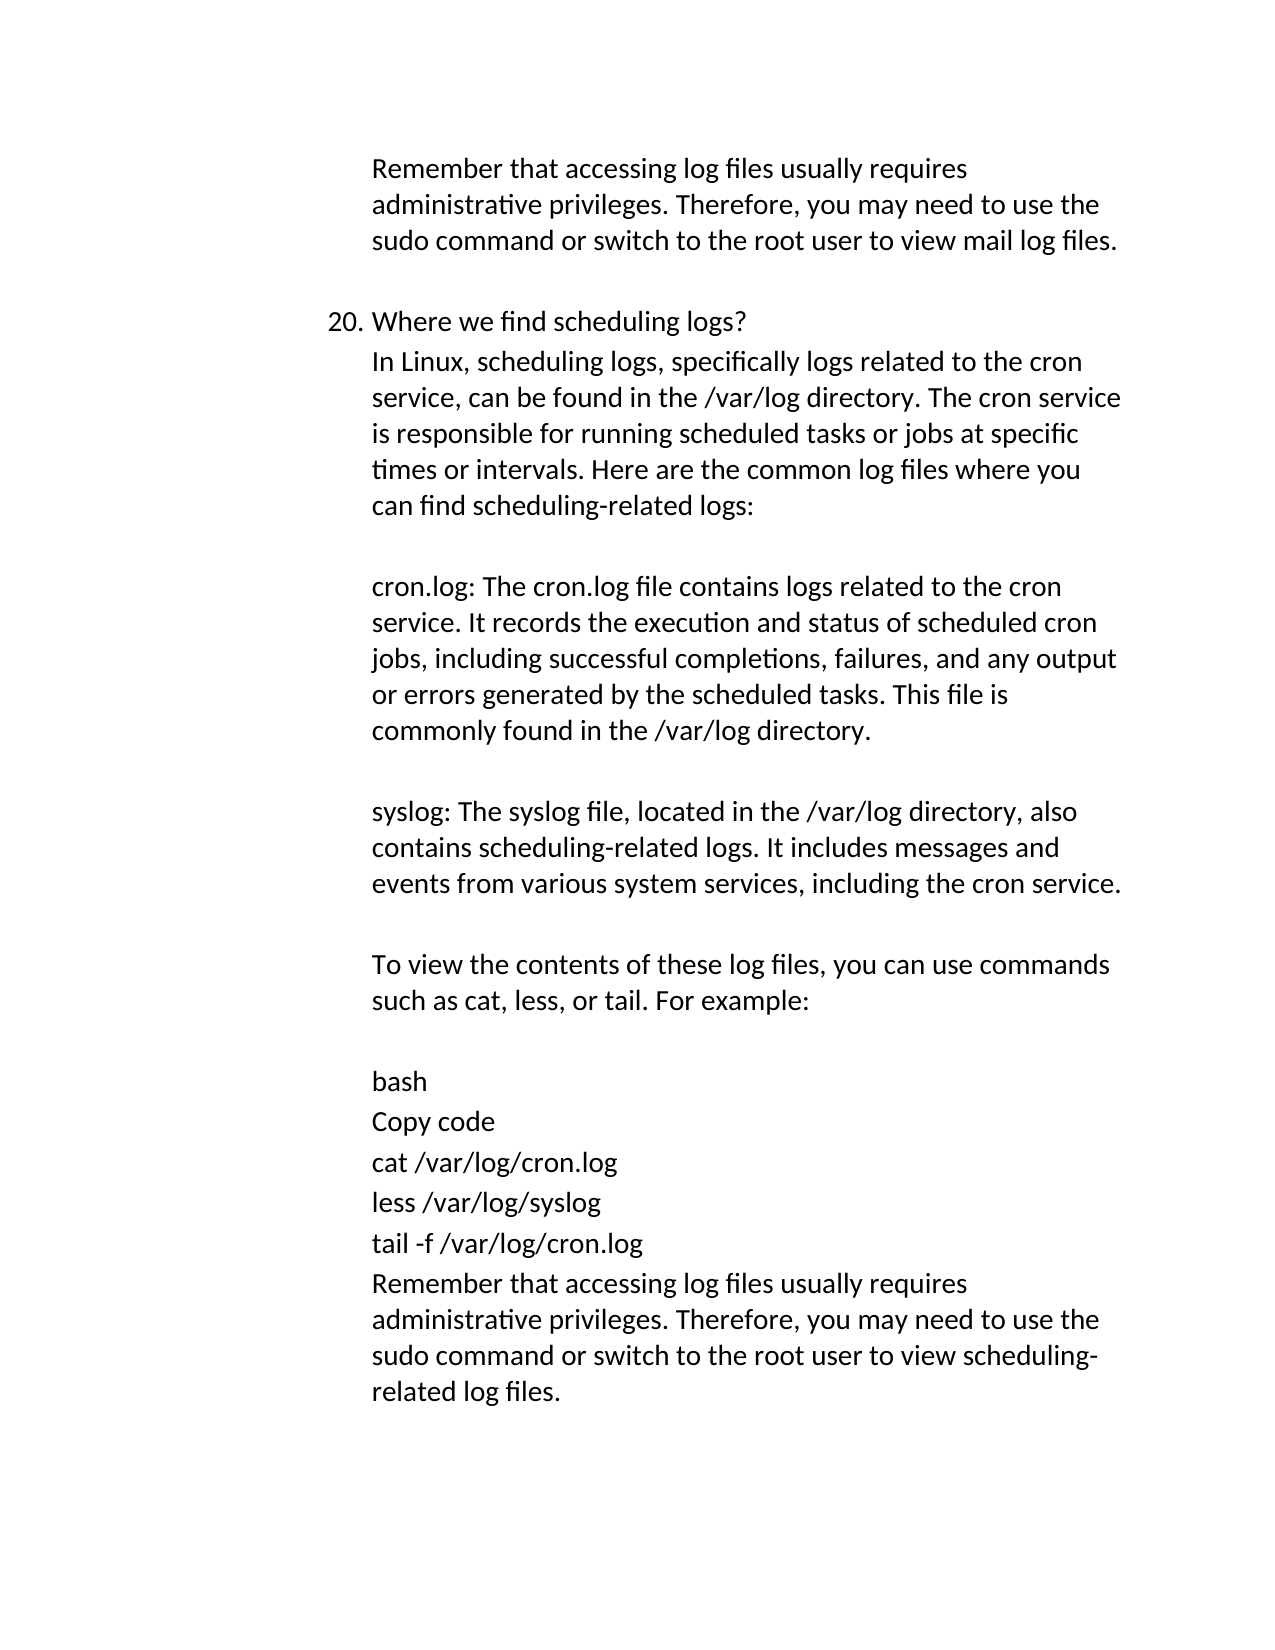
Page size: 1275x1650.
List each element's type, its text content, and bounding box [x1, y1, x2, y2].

text bash [372, 1063, 1125, 1098]
text Remember that accessing log files usually requires administrative privileges. Therefore, you may need to use the sudo command or switch to the root user to view mail log files. [372, 150, 1125, 257]
text cron.log: The cron.log file contains logs related to the cron service. It records the execution and status of scheduled cron jobs, including successful completions, failures, and any output or errors generated by the scheduled tasks. This file is commonly found in the /var/log directory. [372, 568, 1125, 748]
text tail -f /var/log/cron.log [372, 1225, 1125, 1261]
list Where we find scheduling logs? [327, 303, 1125, 338]
text cat /var/log/cron.log [372, 1144, 1125, 1179]
text less /var/log/syslog [372, 1184, 1125, 1220]
text Remember that accessing log files usually requires administrative privileges. Therefore, you may need to use the sudo command or switch to the root user to view scheduling-related log files. [372, 1266, 1125, 1409]
text Copy code [372, 1103, 1125, 1139]
text syslog: The syslog file, located in the /var/log directory, also contains scheduling-related logs. It includes messages and events from various system services, including the cron service. [372, 793, 1125, 901]
text In Linux, scheduling logs, specifically logs related to the cron service, can be found in the /var/log directory. The cron service is responsible for running scheduled tasks or jobs at specific times or intervals. Here are the common log files where you can find scheduling-related logs: [372, 343, 1125, 523]
text To view the contents of these log files, you can use commands such as cat, less, or tail. For example: [372, 946, 1125, 1017]
